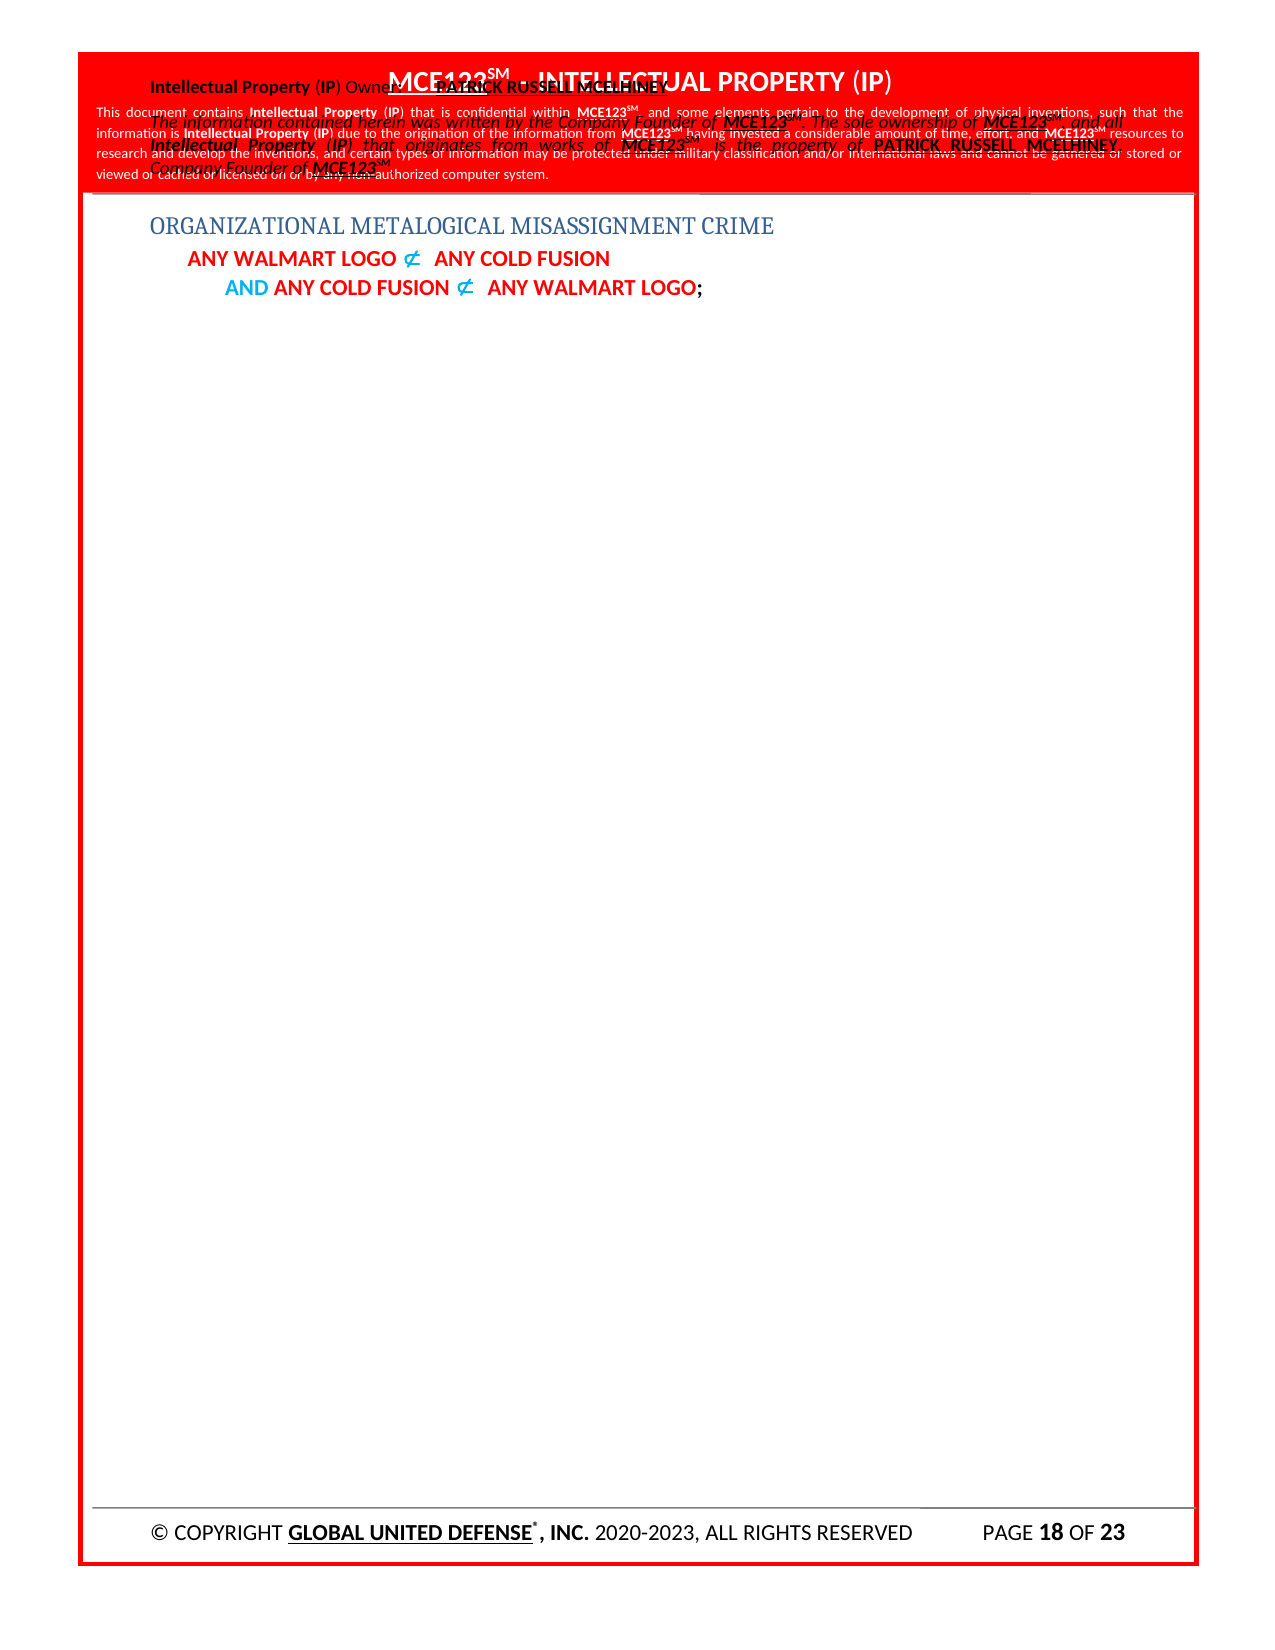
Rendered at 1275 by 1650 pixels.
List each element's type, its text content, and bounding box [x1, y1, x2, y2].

text AND ANY COLD FUSION Ë ANY WALMART LOGO; [187, 273, 1125, 301]
subtitle ORGANIZATIONAL METALOGICAL MISASSIGNMENT CRIME [150, 212, 1125, 240]
text ANY WALMART LOGO Ë ANY COLD FUSION [187, 244, 1125, 273]
